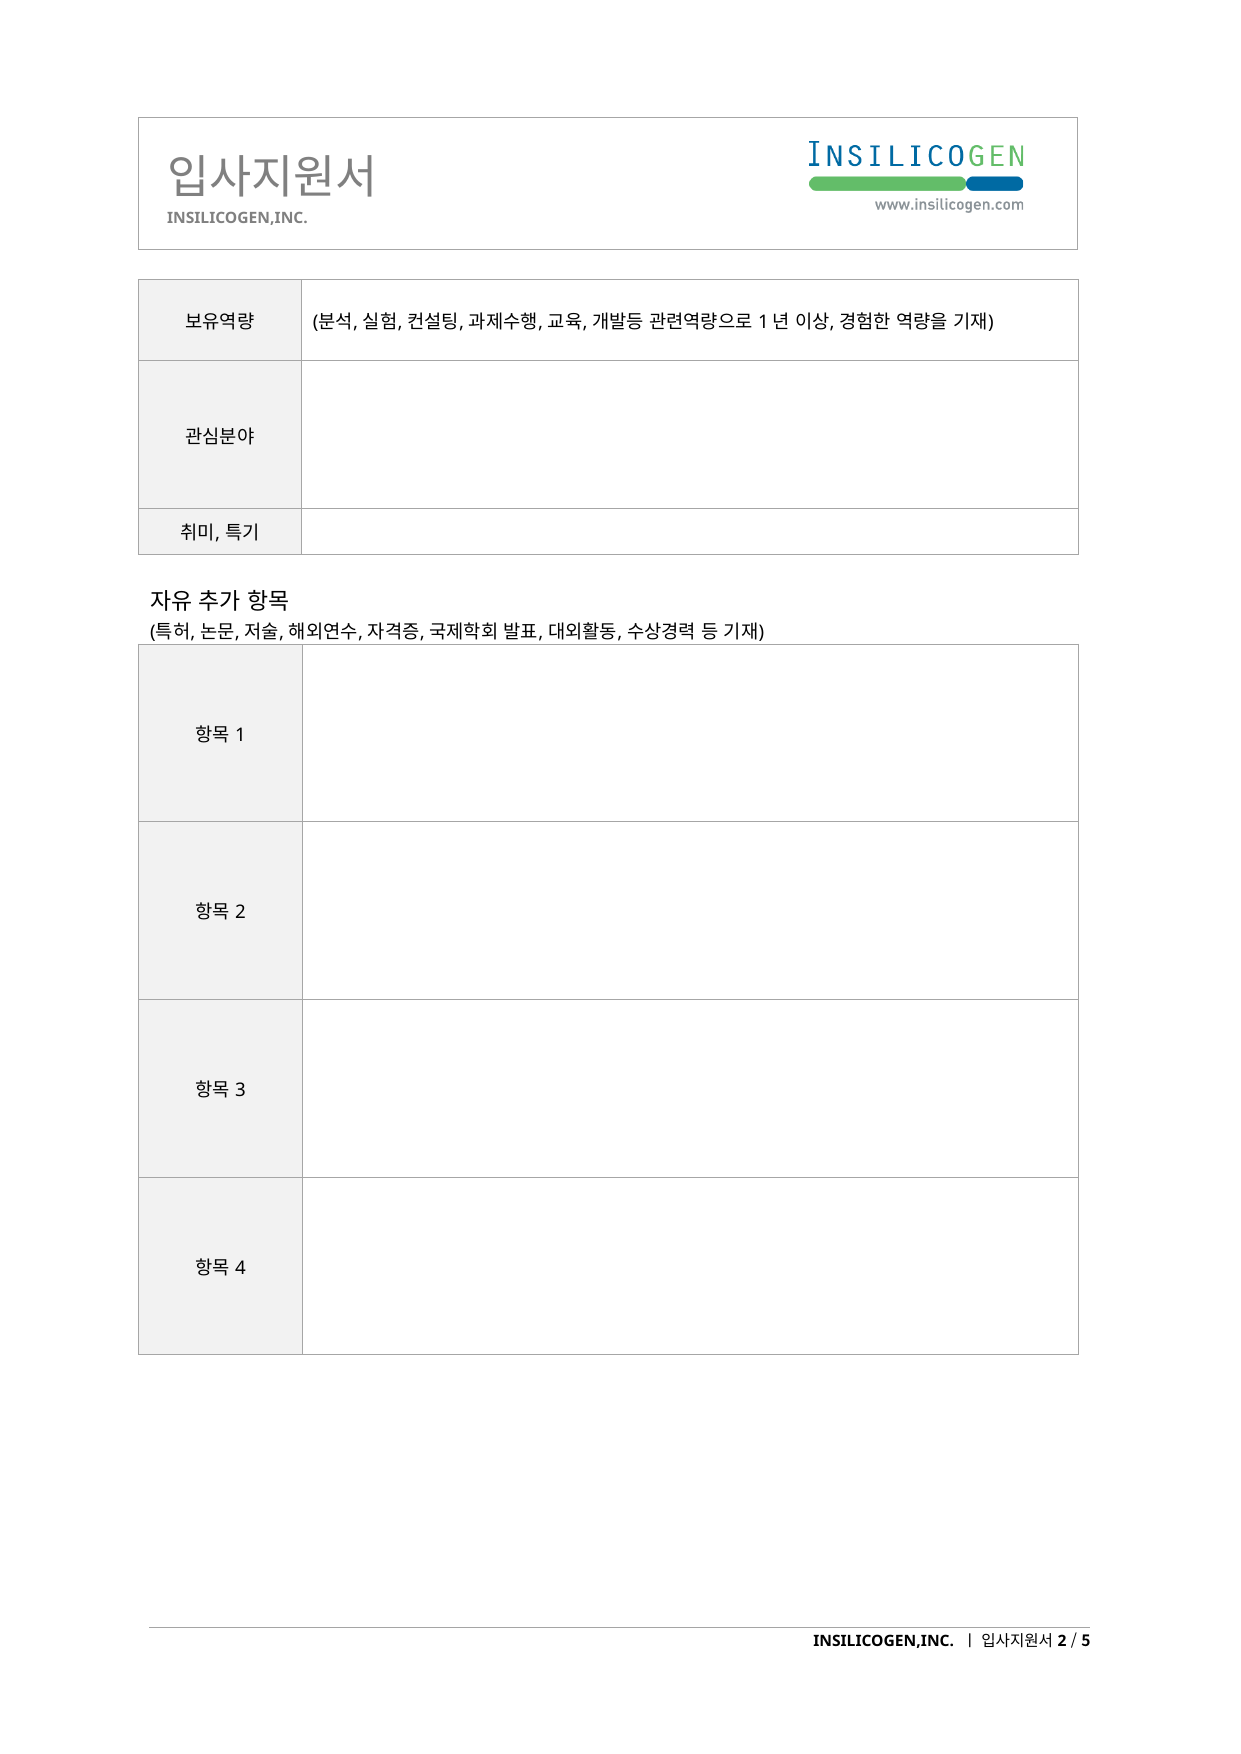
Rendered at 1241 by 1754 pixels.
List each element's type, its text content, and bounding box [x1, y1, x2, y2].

text (특허, 논문, 저술, 해외연수, 자격증, 국제학회 발표, 대외활동, 수상경력 등 기재) [150, 616, 1090, 643]
table_header 보유역량 [139, 280, 301, 360]
table_header (분석, 실험, 컨설팅, 과제수행, 교육, 개발등 관련역량으로 1년 이상, 경험한 역량을 기재) [302, 280, 1078, 360]
table_cell [303, 822, 1078, 999]
table_header 항목 1 [139, 645, 302, 821]
picture [809, 141, 1024, 213]
table_cell 관심분야 [139, 361, 301, 508]
table_cell 취미, 특기 [139, 509, 301, 554]
table_header [303, 645, 1078, 821]
table_cell [302, 361, 1078, 508]
table_cell [303, 1178, 1078, 1354]
table_cell [302, 509, 1078, 554]
table_cell 항목 2 [139, 822, 302, 999]
table_cell 항목 4 [139, 1178, 302, 1354]
table_cell [303, 1000, 1078, 1177]
text 자유 추가 항목 [150, 583, 1090, 616]
table_cell 항목 3 [139, 1000, 302, 1177]
